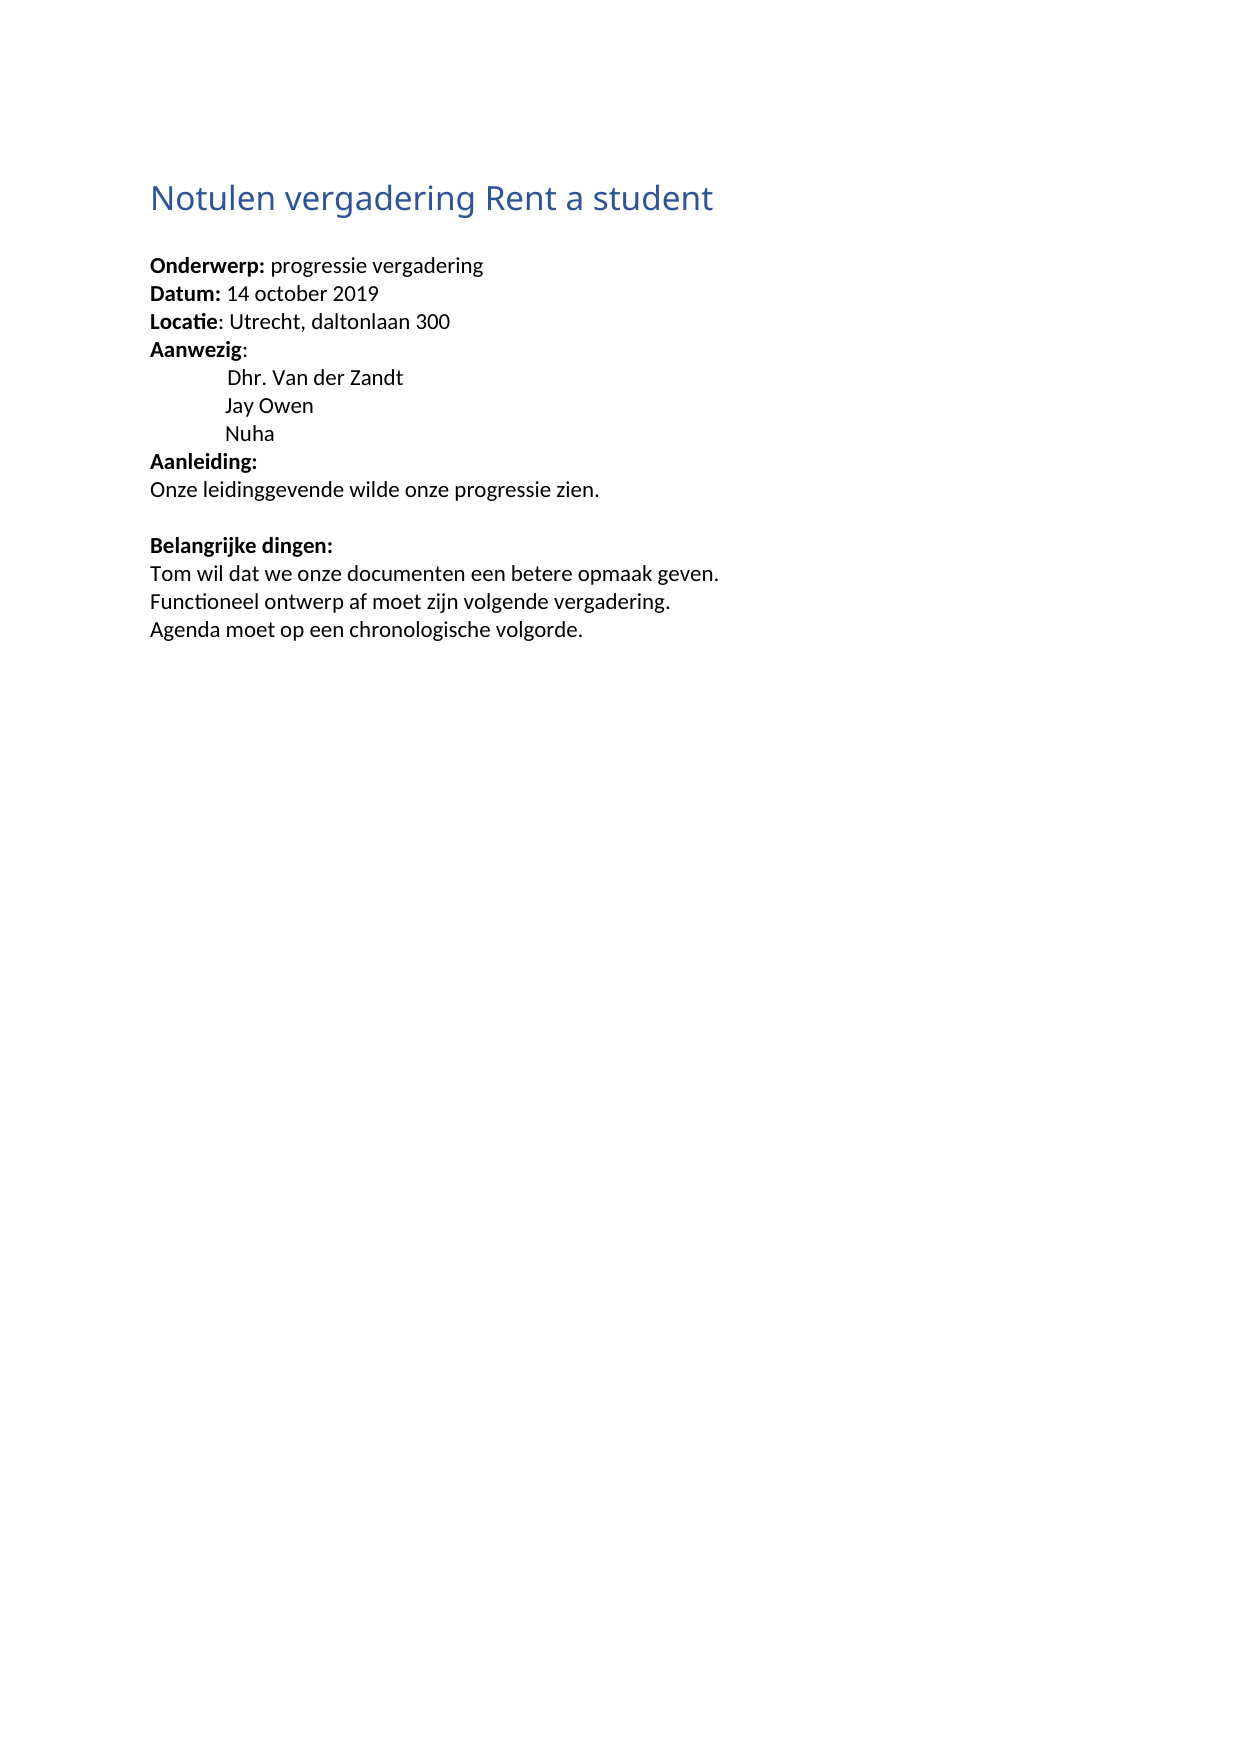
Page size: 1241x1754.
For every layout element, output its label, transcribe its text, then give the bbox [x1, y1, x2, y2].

text Nuha [150, 419, 1090, 447]
text Locatie: Utrecht, daltonlaan 300 [150, 307, 1090, 335]
text Functioneel ontwerp af moet zijn volgende vergadering. [150, 587, 1090, 615]
subtitle Notulen vergadering Rent a student [150, 175, 1090, 220]
text Onderwerp: progressie vergadering [150, 251, 1090, 279]
text Onze leidinggevende wilde onze progressie zien. [150, 475, 1090, 503]
text Datum: 14 october 2019 [150, 279, 1090, 307]
text Tom wil dat we onze documenten een betere opmaak geven. [150, 559, 1090, 587]
text Jay Owen [150, 391, 1090, 419]
text Agenda moet op een chronologische volgorde. [150, 615, 1090, 643]
text Aanleiding: [150, 447, 1090, 475]
text Aanwezig: [150, 335, 1090, 363]
text Belangrijke dingen: [150, 531, 1090, 559]
text Dhr. Van der Zandt [150, 363, 1090, 391]
